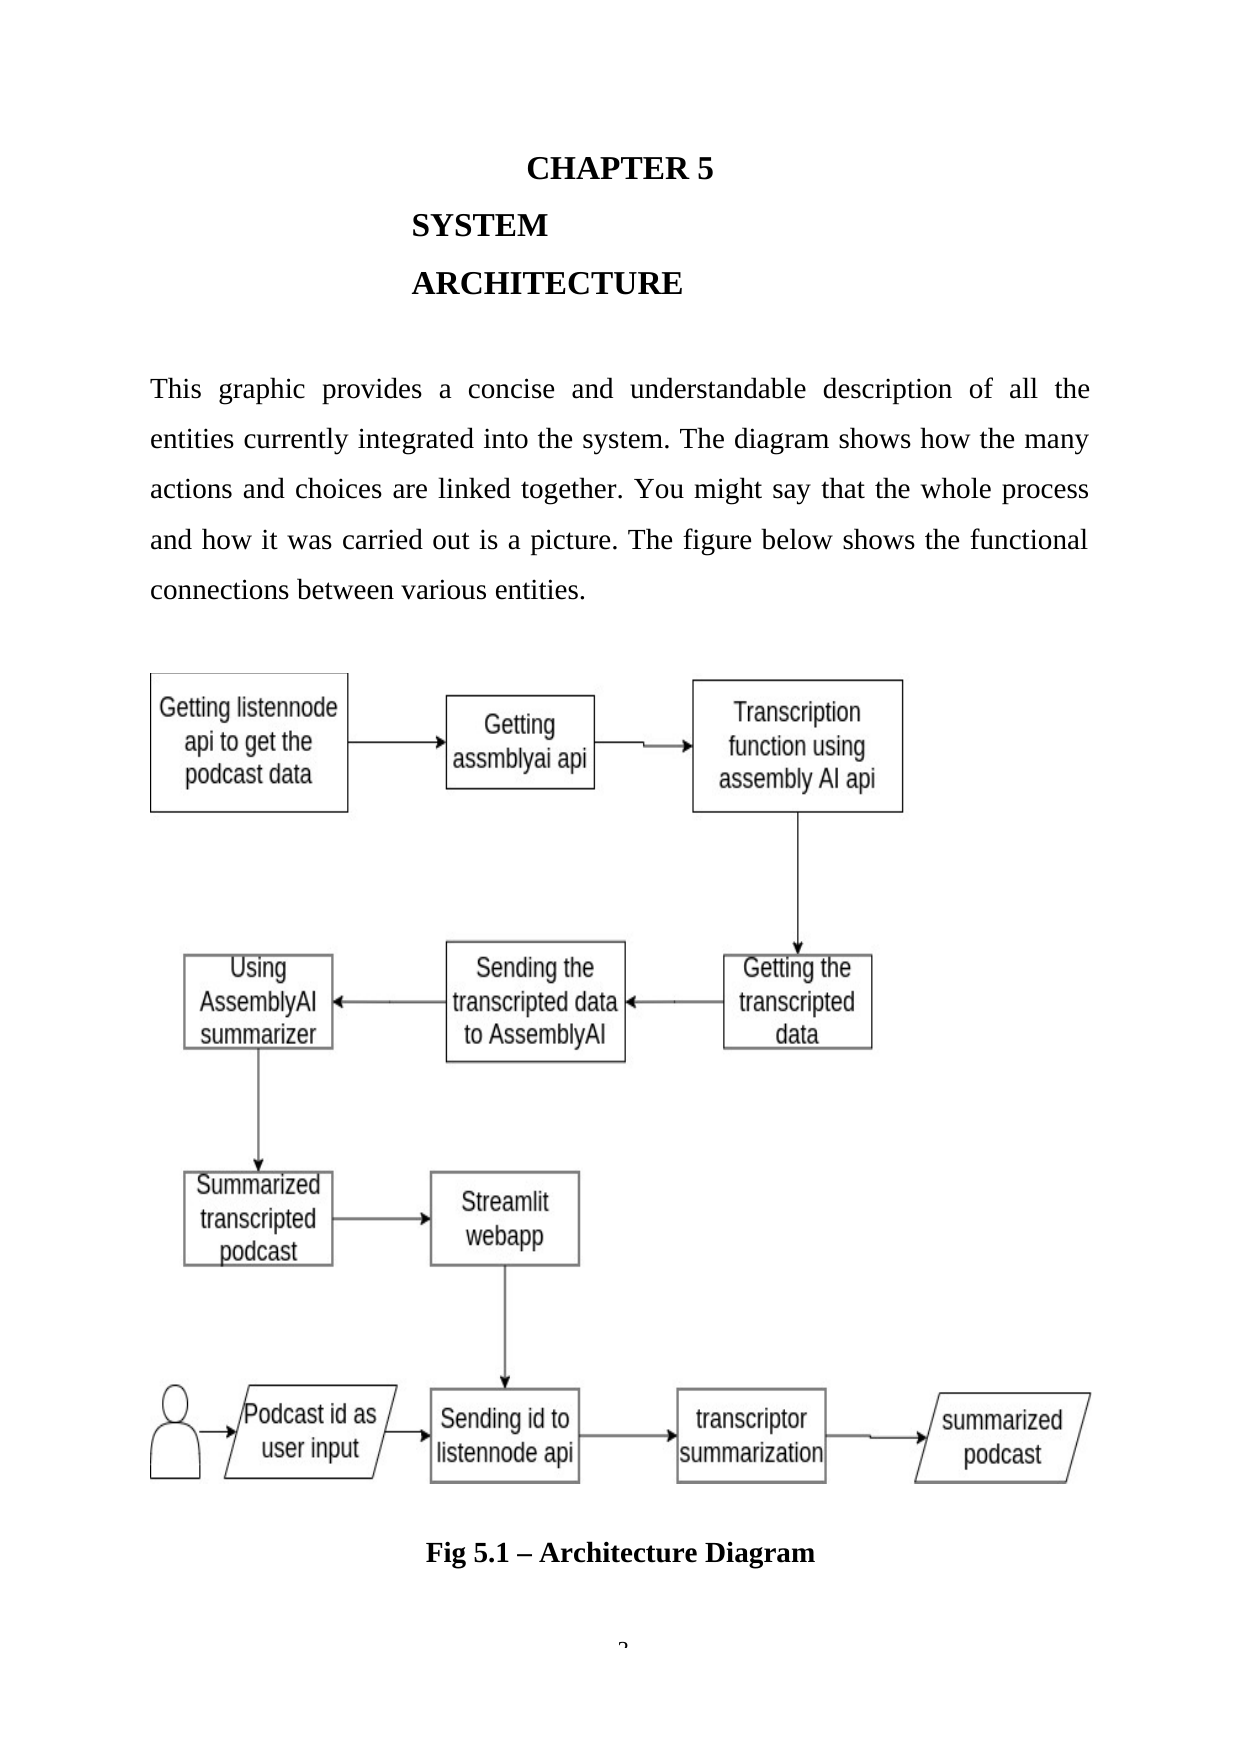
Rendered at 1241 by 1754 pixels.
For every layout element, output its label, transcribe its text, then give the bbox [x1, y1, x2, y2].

subtitle Fig 5.1 – Architecture Diagram [267, 1535, 974, 1568]
picture [150, 673, 1092, 1484]
subtitle CHAPTER 5 SYSTEM ARCHITECTURE [411, 148, 829, 301]
text This graphic provides a concise and understandable description of all the entities currently integrated into the system. The diagram shows how the many actions and choices are linked together. You might say that the whole process and how it was carried out is a picture. The figure below shows the functional connections between various entities. [150, 371, 1090, 606]
